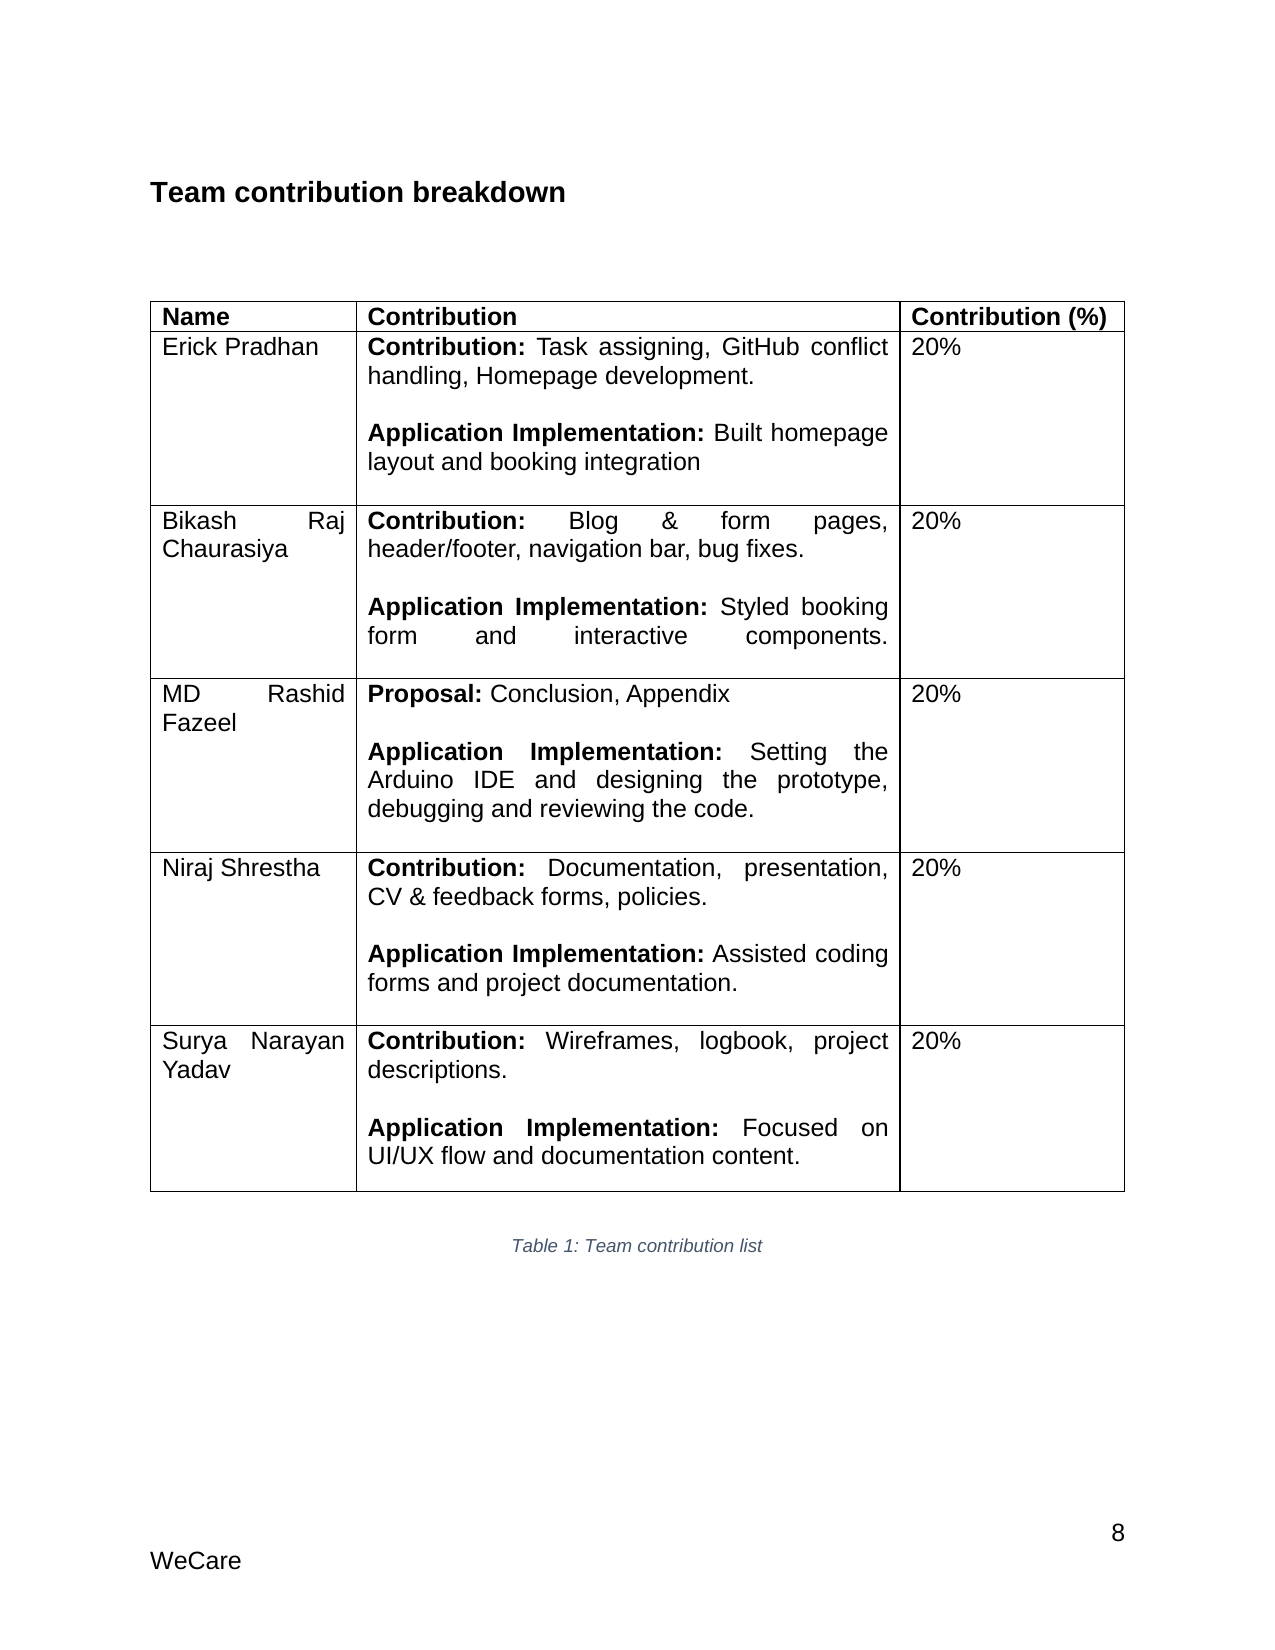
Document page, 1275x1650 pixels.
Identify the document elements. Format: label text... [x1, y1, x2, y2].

table_cell 20% [901, 853, 1124, 1025]
table_cell Surya Narayan Yadav [151, 1026, 356, 1191]
table_cell Contribution: Wireframes, logbook, project descriptions. Application Implementation: Focused on UI/UX flow and documentation content. [357, 1026, 899, 1191]
table_cell Niraj Shrestha [151, 853, 356, 1025]
subtitle Team contribution breakdown [150, 175, 1125, 208]
table_cell Bikash Raj Chaurasiya [151, 506, 356, 678]
table_cell Contribution: Documentation, presentation, CV & feedback forms, policies. Application Implementation: Assisted coding forms and project documentation. [357, 853, 899, 1025]
table_cell Contribution: Task assigning, GitHub conflict handling, Homepage development. Application Implementation: Built homepage layout and booking integration [357, 332, 899, 504]
table_header Name [151, 302, 356, 331]
table_cell Proposal: Conclusion, Appendix Application Implementation: Setting the Arduino IDE and designing the prototype, debugging and reviewing the code. [357, 679, 899, 852]
table_cell 20% [901, 506, 1124, 678]
table_cell 20% [901, 1026, 1124, 1191]
table_header Contribution [357, 302, 899, 331]
text Table 1: Team contribution list [150, 1234, 1125, 1256]
table_cell Contribution: Blog & form pages, header/footer, navigation bar, bug fixes. Application Implementation: Styled booking form and interactive components. [357, 506, 899, 678]
table_cell 20% [901, 679, 1124, 852]
table_cell MD Rashid Fazeel [151, 679, 356, 852]
table_cell 20% [901, 332, 1124, 504]
table_cell Erick Pradhan [151, 332, 356, 504]
table_header Contribution (%) [901, 302, 1124, 331]
